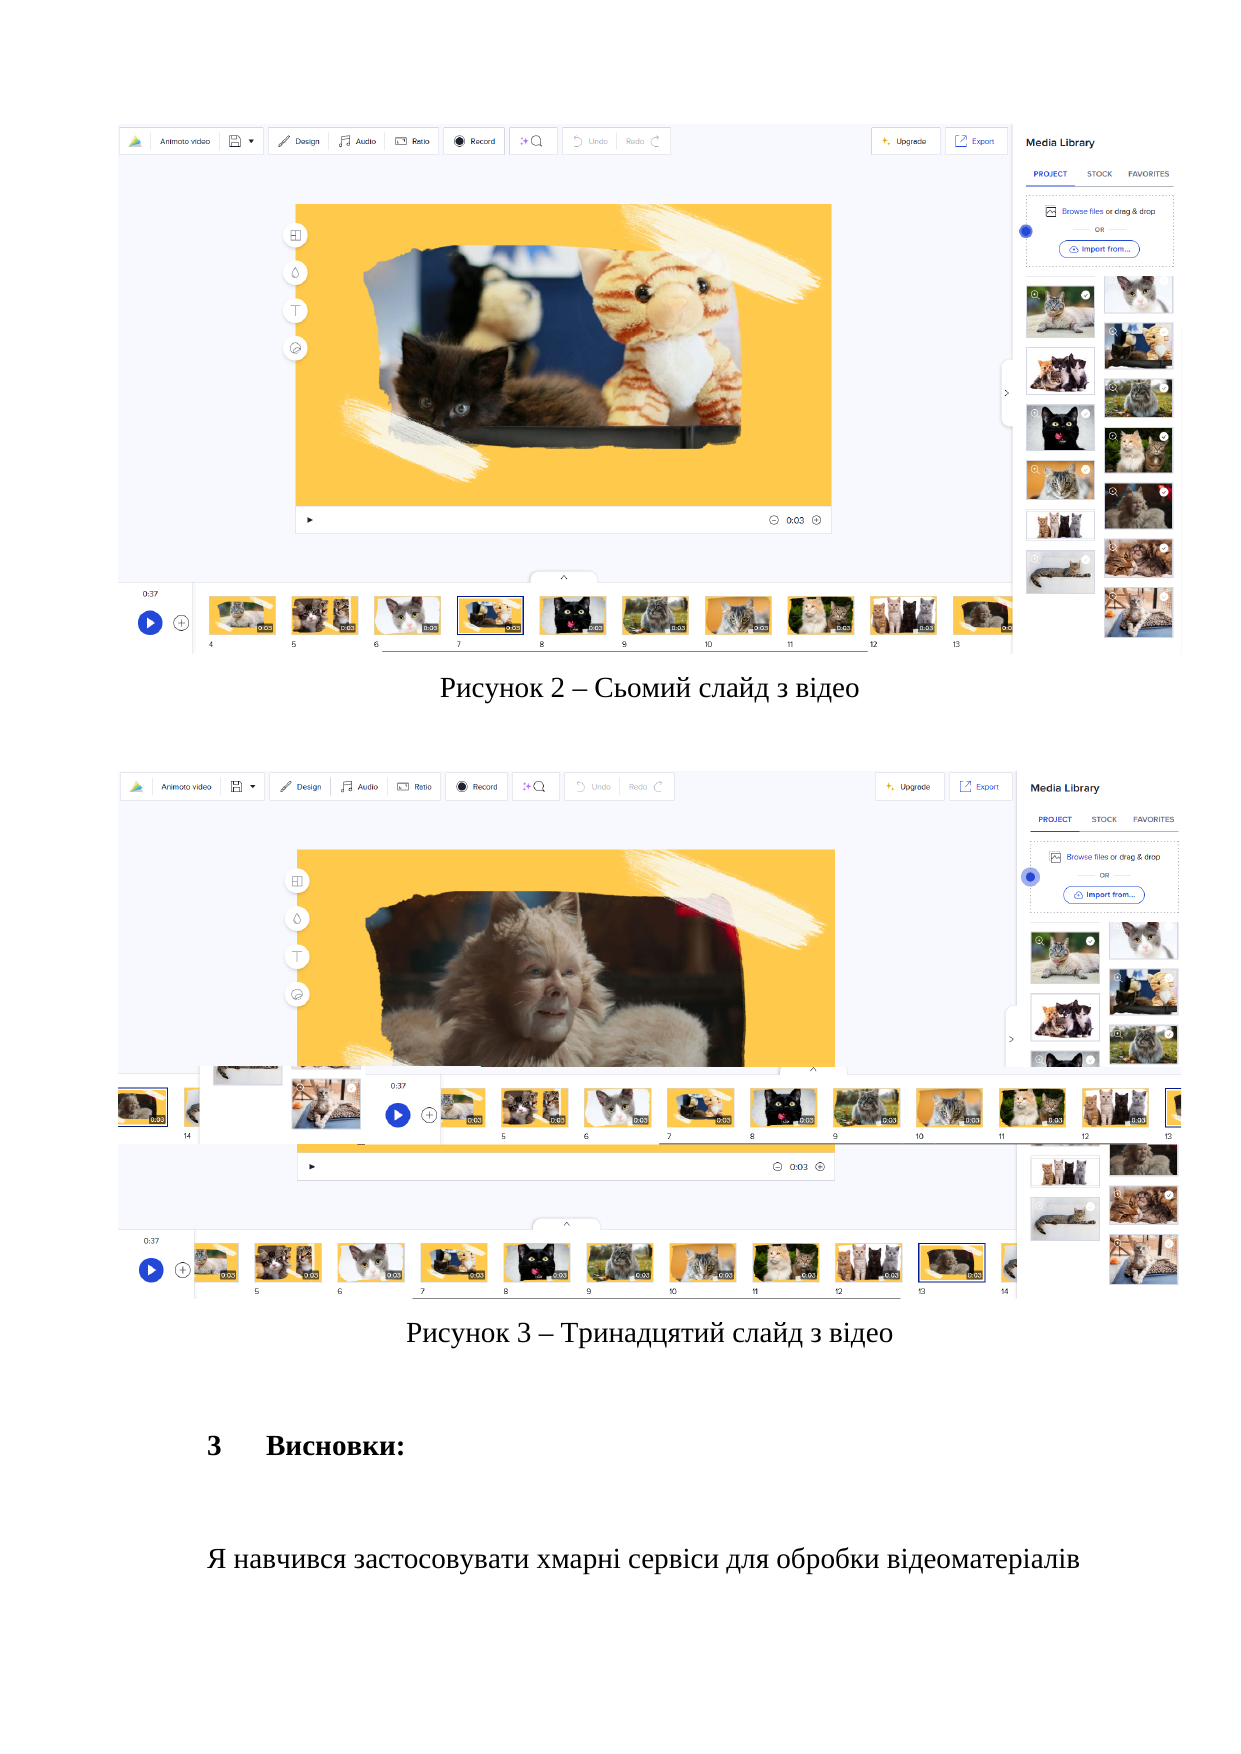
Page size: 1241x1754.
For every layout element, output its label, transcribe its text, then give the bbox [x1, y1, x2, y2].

picture [118, 124, 1182, 654]
text Я навчився застосовувати хмарні сервіси для обробки відеоматеріалів [118, 1541, 1181, 1574]
subtitle Висновки: [118, 1428, 1181, 1462]
text Рисунок 2 – Сьомий слайд з відео [118, 670, 1181, 704]
picture [118, 771, 1182, 1299]
text Рисунок 3 – Тринадцятий слайд з відео [118, 1315, 1181, 1349]
